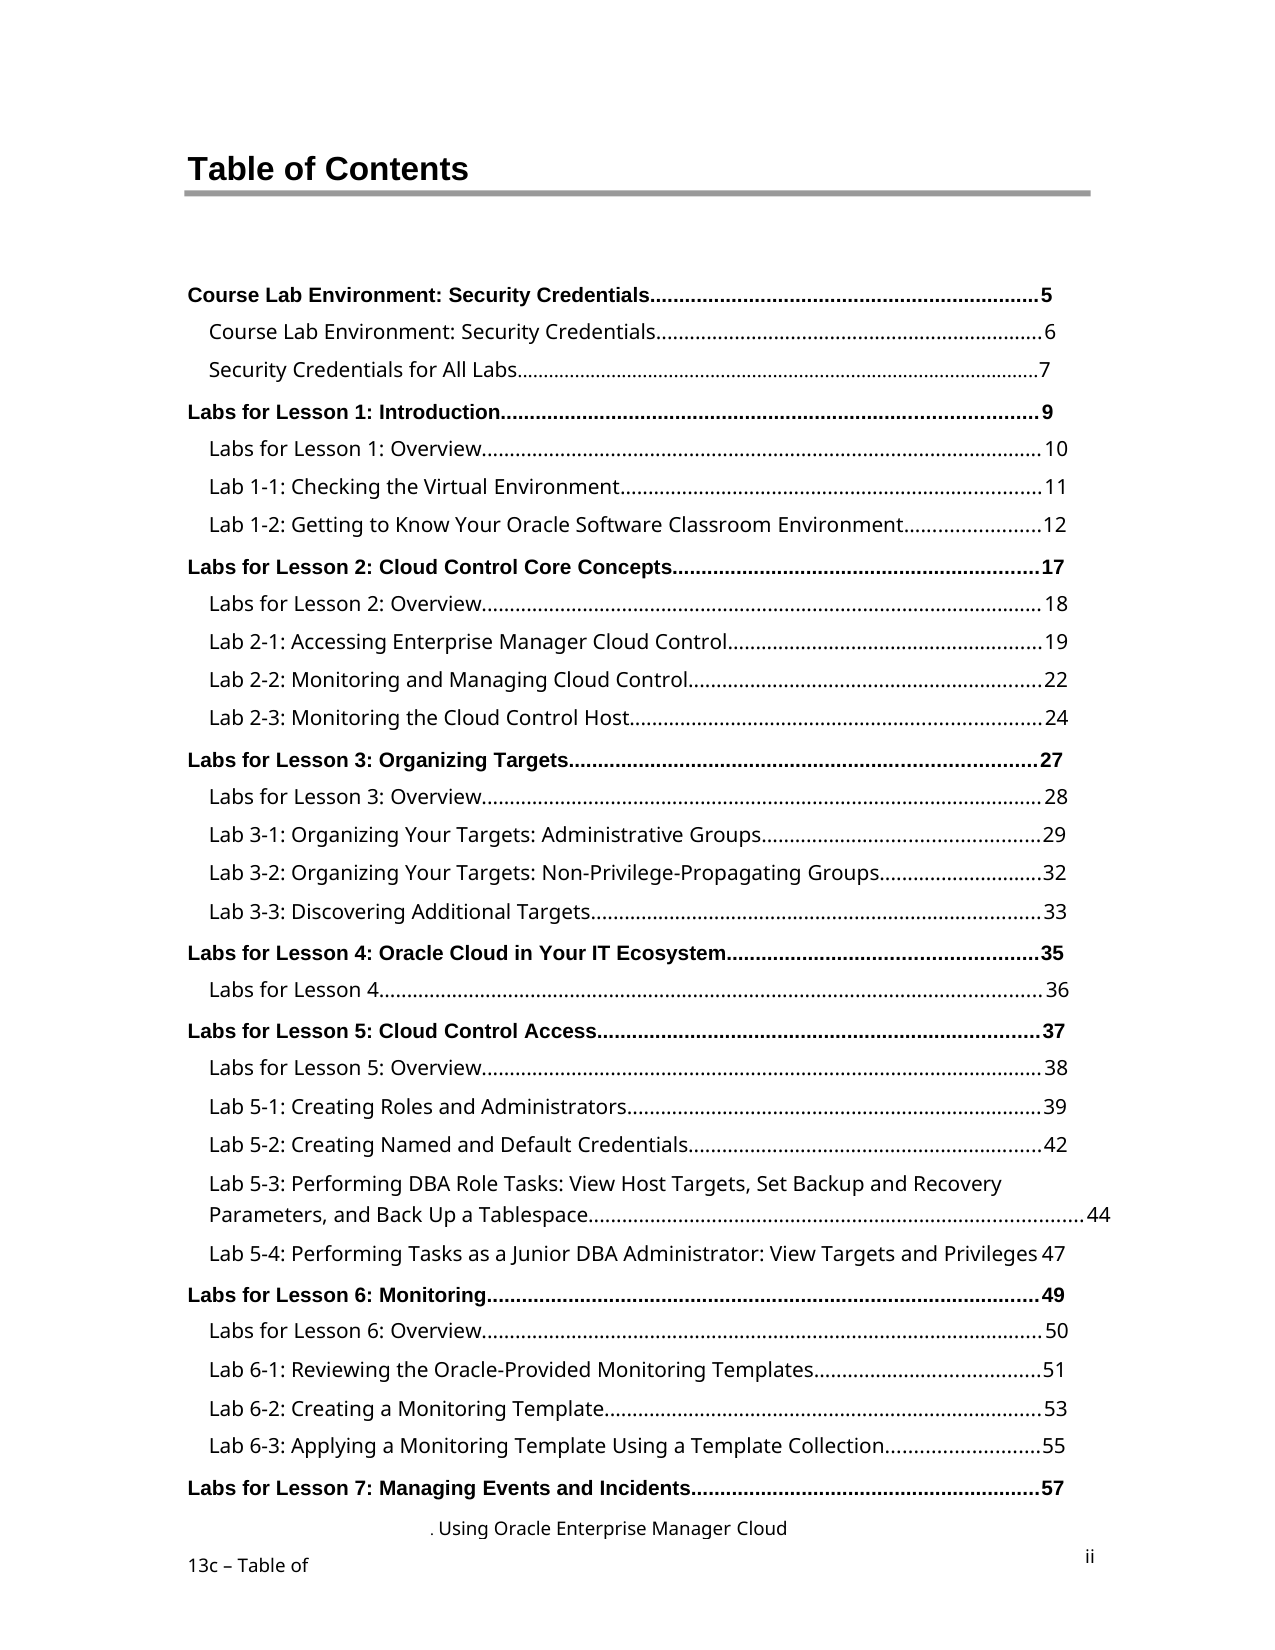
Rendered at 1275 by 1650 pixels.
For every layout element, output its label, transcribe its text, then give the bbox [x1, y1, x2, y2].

text Course Lab Environment: Security Credentials 6 [208, 317, 1223, 345]
text Lab 2-1: Accessing Enterprise Manager Cloud Control 19 [208, 627, 1223, 655]
text Lab 5-3: Performing DBA Role Tasks: View Host Targets, Set Backup and Recovery [208, 1169, 1223, 1197]
text Labs for Lesson 7: Managing Events and Incidents 57 [187, 1476, 1223, 1500]
text Lab 3-3: Discovering Additional Targets 33 [208, 897, 1223, 925]
text Labs for Lesson 3: Overview 28 [208, 782, 1223, 810]
text Labs for Lesson 5: Overview 38 [208, 1053, 1223, 1082]
text Lab 3-2: Organizing Your Targets: Non-Privilege-Propagating Groups 32 [208, 858, 1223, 887]
text Lab 5-2: Creating Named and Default Credentials 42 [208, 1130, 1223, 1158]
text Labs for Lesson 4: Oracle Cloud in Your IT Ecosystem 35 [187, 941, 1223, 965]
text Lab 2-2: Monitoring and Managing Cloud Control 22 [208, 665, 1223, 694]
text Lab 6-1: Reviewing the Oracle-Provided Monitoring Templates 51 [208, 1355, 1223, 1383]
text Lab 3-1: Organizing Your Targets: Administrative Groups 29 [208, 820, 1223, 849]
text Lab 1-2: Getting to Know Your Oracle Software Classroom Environment 12 [208, 510, 1223, 539]
text Lab 5-1: Creating Roles and Administrators 39 [208, 1092, 1223, 1120]
text Lab 6-2: Creating a Monitoring Template 53 [208, 1394, 1223, 1422]
text Lab 6-3: Applying a Monitoring Template Using a Template Collection 55 [208, 1432, 1223, 1460]
text Labs for Lesson 2: Cloud Control Core Concepts 17 [187, 554, 1223, 578]
text Labs for Lesson 2: Overview 18 [208, 589, 1223, 617]
text Parameters, and Back Up a Tablespace 44 [208, 1200, 1223, 1229]
text Course Lab Environment: Security Credentials 5 [187, 283, 1223, 307]
text Labs for Lesson 6: Monitoring 49 [187, 1283, 1223, 1307]
text Lab 1-1: Checking the Virtual Environment 11 [208, 472, 1223, 500]
text Lab 2-3: Monitoring the Cloud Control Host 24 [208, 703, 1223, 732]
text Labs for Lesson 4 36 [208, 975, 1223, 1004]
text Labs for Lesson 5: Cloud Control Access 37 [187, 1019, 1223, 1043]
text Labs for Lesson 6: Overview 50 [208, 1317, 1223, 1345]
text Security Credentials for All Labs 7 [208, 356, 1223, 384]
subtitle Table of Contents [187, 149, 1223, 188]
text Labs for Lesson 3: Organizing Targets 27 [187, 748, 1223, 772]
text Labs for Lesson 1: Introduction 9 [187, 400, 1223, 424]
text Labs for Lesson 1: Overview 10 [208, 434, 1223, 462]
text Lab 5-4: Performing Tasks as a Junior DBA Administrator: View Targets and Privileges 47 [208, 1239, 1223, 1267]
